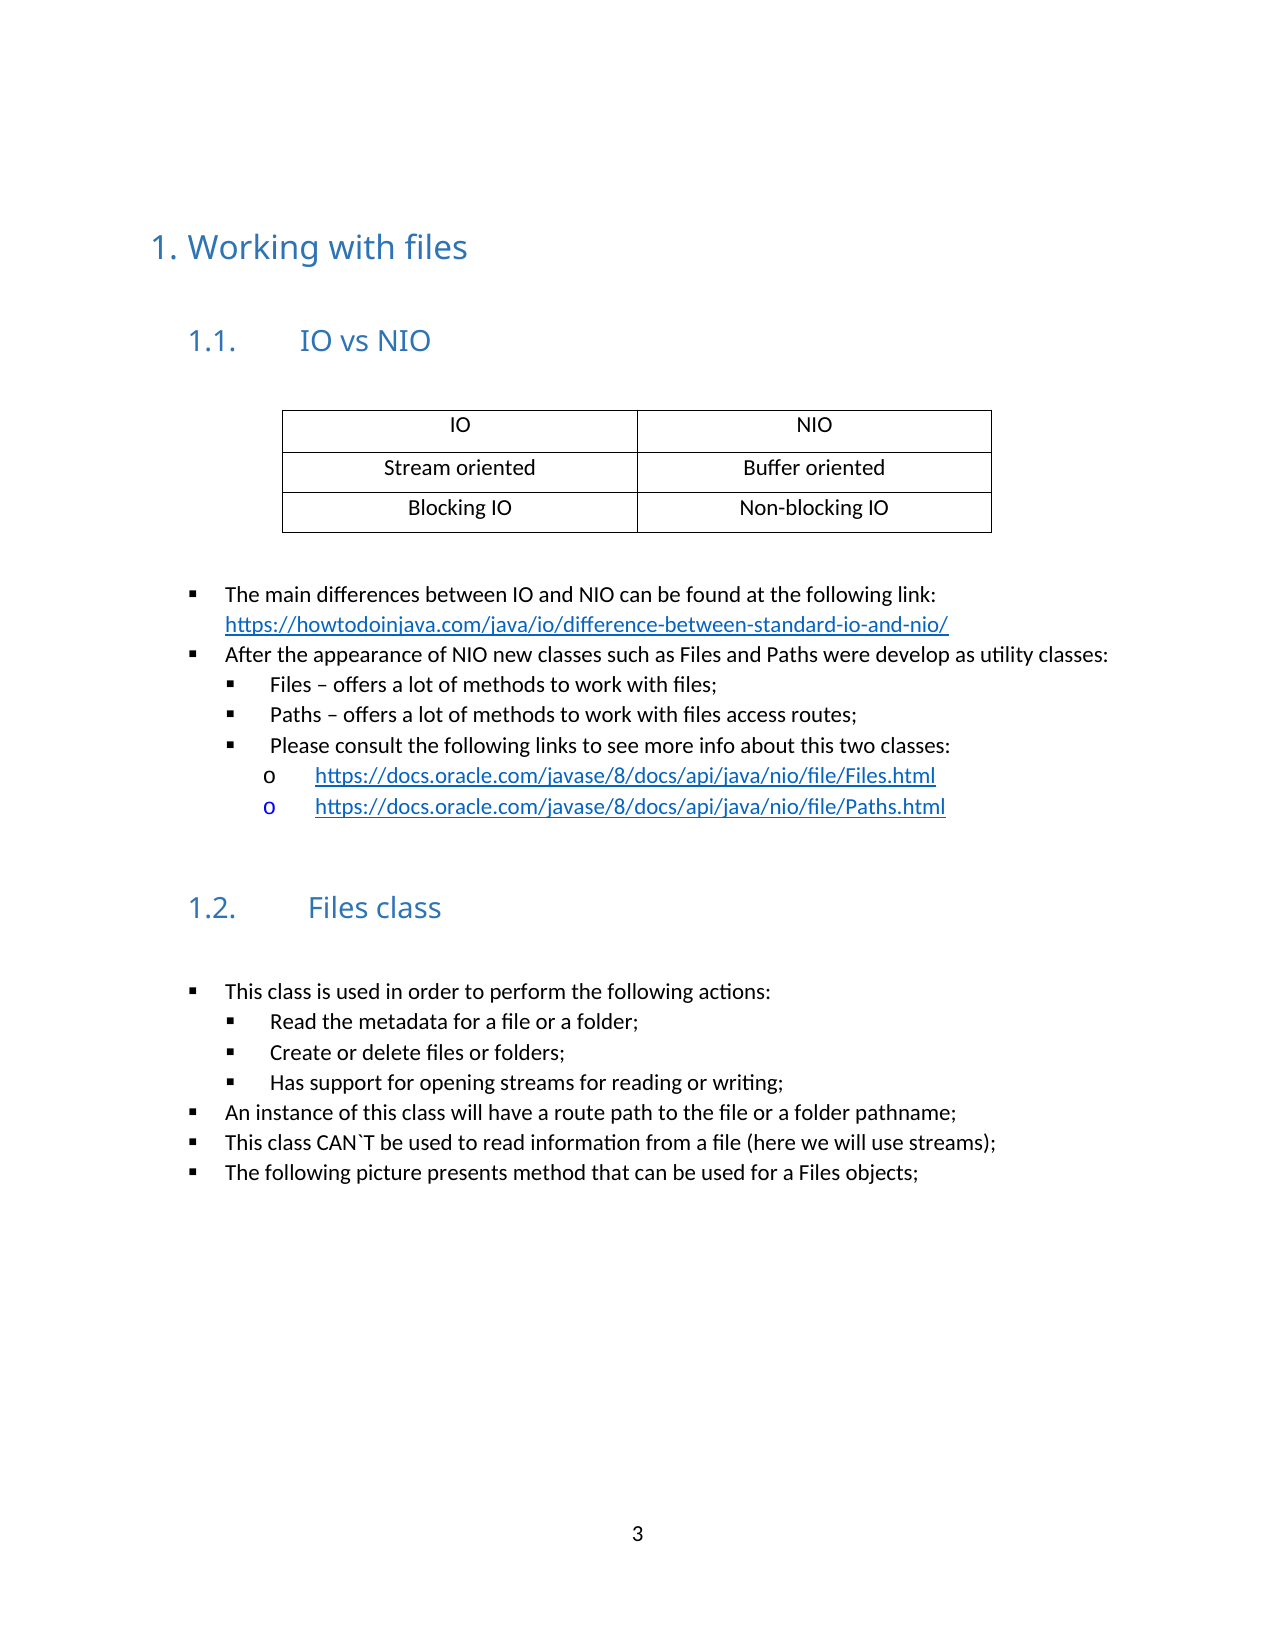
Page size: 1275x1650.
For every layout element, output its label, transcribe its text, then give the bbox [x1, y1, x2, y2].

list Files – offers a lot of methods to work with files; [225, 670, 1125, 698]
list Has support for opening streams for reading or writing; [225, 1068, 1125, 1096]
list This class is used in order to perform the following actions: [187, 977, 1125, 1005]
list Paths – offers a lot of methods to work with files access routes; [225, 701, 1125, 729]
list Please consult the following links to see more info about this two classes: [225, 731, 1125, 759]
subtitle IO vs NIO [187, 320, 1125, 359]
list Create or delete files or folders; [225, 1038, 1125, 1066]
table_header NIO [638, 411, 991, 452]
table_cell Buffer oriented [638, 453, 991, 492]
table_cell Blocking IO [283, 493, 637, 532]
list https://docs.oracle.com/javase/8/docs/api/java/nio/file/Paths.html [262, 792, 1125, 822]
table_cell Non-blocking IO [638, 493, 991, 532]
subtitle Working with files [150, 224, 1125, 269]
table_header IO [283, 411, 637, 452]
table_cell Stream oriented [283, 453, 637, 492]
list The following picture presents method that can be used for a Files objects; [187, 1158, 1125, 1186]
list https://docs.oracle.com/javase/8/docs/api/java/nio/file/Files.html [262, 761, 1125, 790]
list The main differences between IO and NIO can be found at the following link: https://howtodoinjava.com/java/io/difference-between-standard-io-and-nio/ [187, 580, 1125, 638]
list After the appearance of NIO new classes such as Files and Paths were develop as utility classes: [187, 640, 1125, 668]
list An instance of this class will have a route path to the file or a folder pathname; [187, 1098, 1125, 1126]
subtitle Files class [187, 887, 1125, 927]
list This class CAN`T be used to read information from a file (here we will use streams); [187, 1128, 1125, 1156]
list Read the metadata for a file or a folder; [225, 1007, 1125, 1035]
